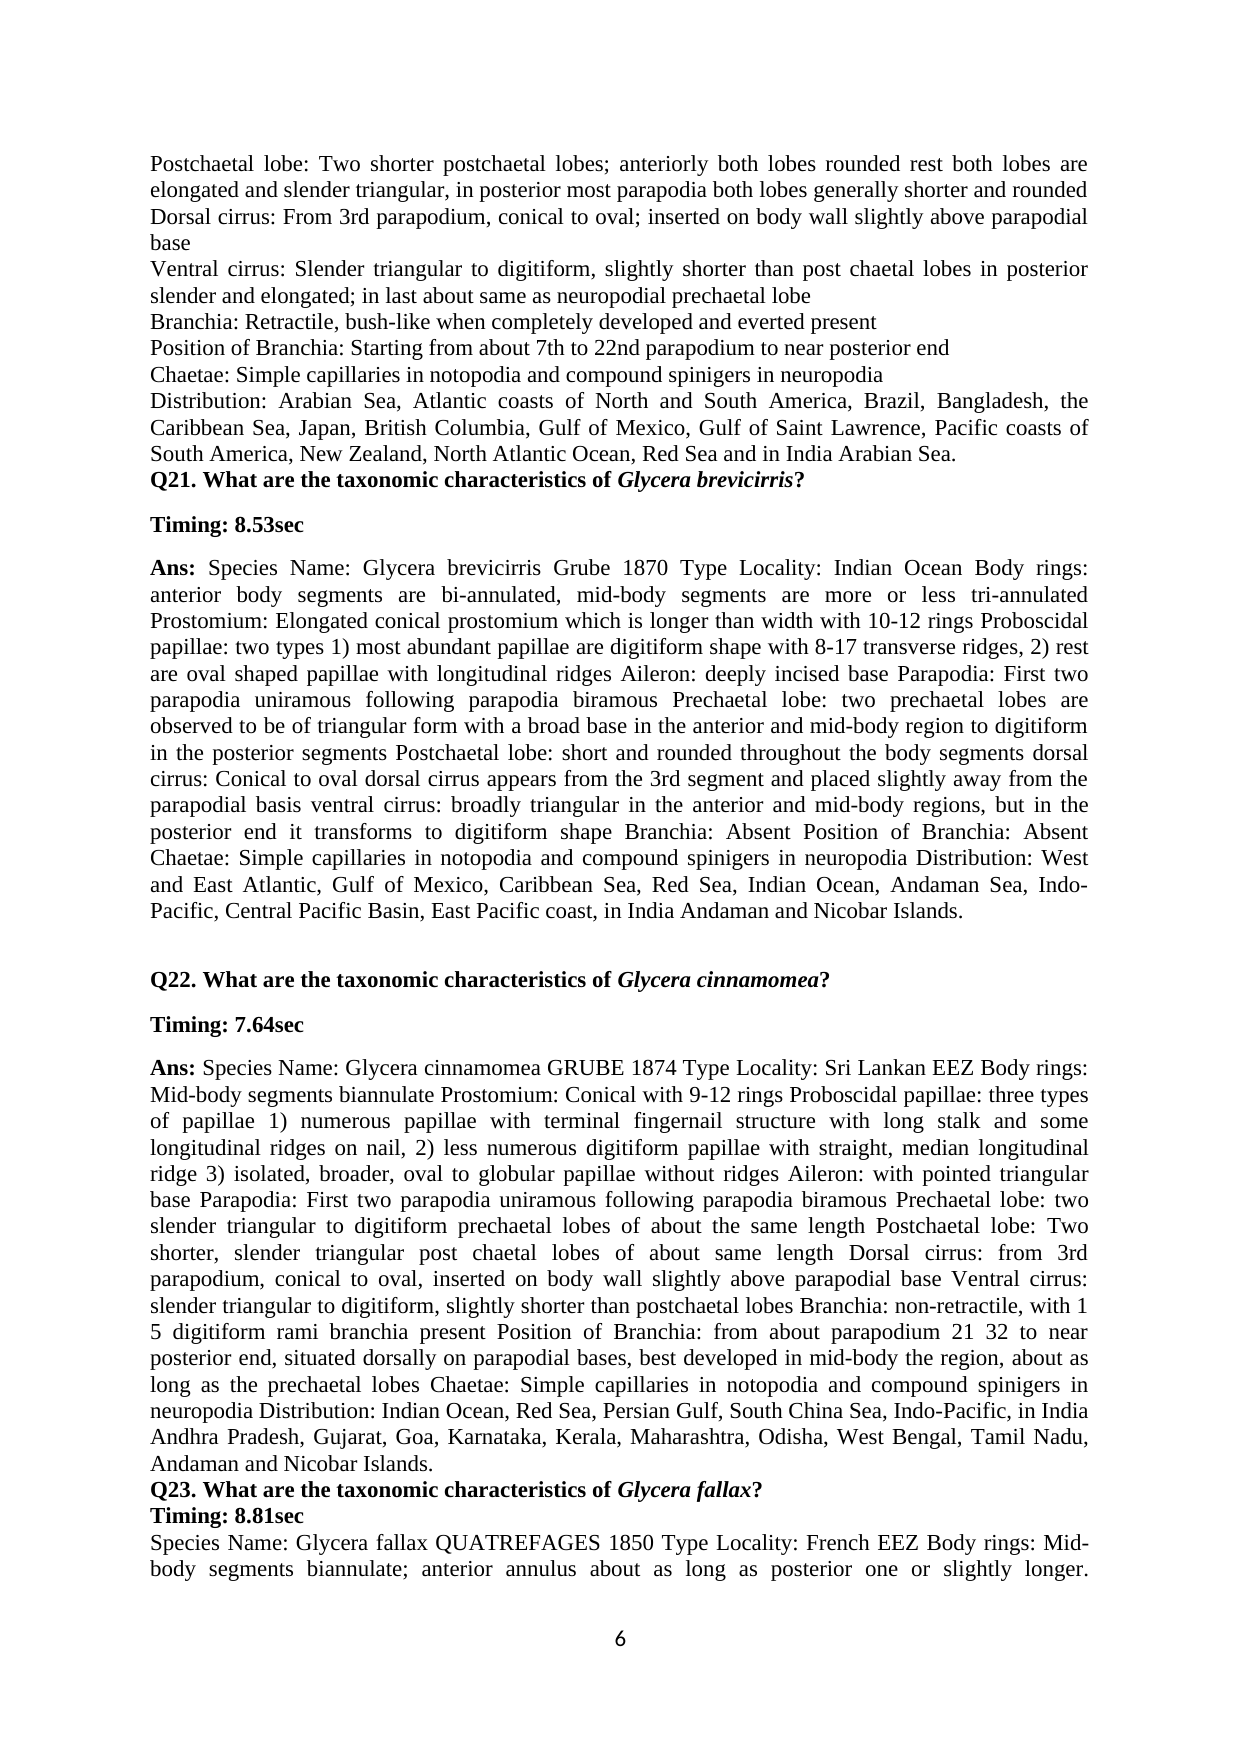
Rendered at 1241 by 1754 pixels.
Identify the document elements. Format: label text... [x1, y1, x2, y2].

text Postchaetal lobe: Two shorter postchaetal lobes; anteriorly both lobes rounded rest both lobes are elongated and slender triangular, in posterior most parapodia both lobes generally shorter and rounded [150, 150, 1090, 203]
text Q21. What are the taxonomic characteristics of Glycera brevicirris? [150, 466, 1090, 493]
text Chaetae: Simple capillaries in notopodia and compound spinigers in neuropodia [150, 361, 1090, 387]
text Q23. What are the taxonomic characteristics of Glycera fallax? [150, 1476, 1090, 1502]
text Q22. What are the taxonomic characteristics of Glycera cinnamomea? [150, 966, 1090, 993]
text Dorsal cirrus: From 3rd parapodium, conical to oval; inserted on body wall slightly above parapodial base [150, 203, 1090, 255]
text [150, 1529, 1090, 1582]
text Timing: 8.81sec [150, 1502, 1090, 1529]
text Timing: 8.53sec [150, 511, 1090, 538]
text Timing: 7.64sec [150, 1011, 1090, 1038]
text Ans: Species Name: Glycera brevicirris Grube 1870 Type Locality: Indian Ocean Body rings: anterior body segments are bi-annulated, mid-body segments are more or less tri-annulated Prostomium: Elongated conical prostomium which is longer than width with 10-12 rings Proboscidal papillae: two types 1) most abundant papillae are digitiform shape with 8-17 transverse ridges, 2) rest are oval shaped papillae with longitudinal ridges Aileron: deeply incised base Parapodia: First two parapodia uniramous following parapodia biramous Prechaetal lobe: two prechaetal lobes are observed to be of triangular form with a broad base in the anterior and mid-body region to digitiform in the posterior segments Postchaetal lobe: short and rounded throughout the body segments dorsal cirrus: Conical to oval dorsal cirrus appears from the 3rd segment and placed slightly away from the parapodial basis ventral cirrus: broadly triangular in the anterior and mid-body regions, but in the posterior end it transforms to digitiform shape Branchia: Absent Position of Branchia: Absent Chaetae: Simple capillaries in notopodia and compound spinigers in neuropodia Distribution: West and East Atlantic, Gulf of Mexico, Caribbean Sea, Red Sea, Indian Ocean, Andaman Sea, Indo-Pacific, Central Pacific Basin, East Pacific coast, in India Andaman and Nicobar Islands. [150, 554, 1090, 923]
text Ans: Species Name: Glycera cinnamomea GRUBE 1874 Type Locality: Sri Lankan EEZ Body rings: Mid-body segments biannulate Prostomium: Conical with 9-12 rings Proboscidal papillae: three types of papillae 1) numerous papillae with terminal fingernail structure with long stalk and some longitudinal ridges on nail, 2) less numerous digitiform papillae with straight, median longitudinal ridge 3) isolated, broader, oval to globular papillae without ridges Aileron: with pointed triangular base Parapodia: First two parapodia uniramous following parapodia biramous Prechaetal lobe: two slender triangular to digitiform prechaetal lobes of about the same length Postchaetal lobe: Two shorter, slender triangular post chaetal lobes of about same length Dorsal cirrus: from 3rd parapodium, conical to oval, inserted on body wall slightly above parapodial base Ventral cirrus: slender triangular to digitiform, slightly shorter than postchaetal lobes Branchia: non-retractile, with 1 5 digitiform rami branchia present Position of Branchia: from about parapodium 21 32 to near posterior end, situated dorsally on parapodial bases, best developed in mid-body the region, about as long as the prechaetal lobes Chaetae: Simple capillaries in notopodia and compound spinigers in neuropodia Distribution: Indian Ocean, Red Sea, Persian Gulf, South China Sea, Indo-Pacific, in India Andhra Pradesh, Gujarat, Goa, Karnataka, Kerala, Maharashtra, Odisha, West Bengal, Tamil Nadu, Andaman and Nicobar Islands. [150, 1054, 1090, 1476]
text Ventral cirrus: Slender triangular to digitiform, slightly shorter than post chaetal lobes in posterior slender and elongated; in last about same as neuropodial prechaetal lobe [150, 255, 1090, 308]
text Position of Branchia: Starting from about 7th to 22nd parapodium to near posterior end [150, 334, 1090, 361]
text Branchia: Retractile, bush-like when completely developed and everted present [150, 308, 1090, 334]
text Distribution: Arabian Sea, Atlantic coasts of North and South America, Brazil, Bangladesh, the Caribbean Sea, Japan, British Columbia, Gulf of Mexico, Gulf of Saint Lawrence, Pacific coasts of South America, New Zealand, North Atlantic Ocean, Red Sea and in India Arabian Sea. [150, 387, 1090, 466]
